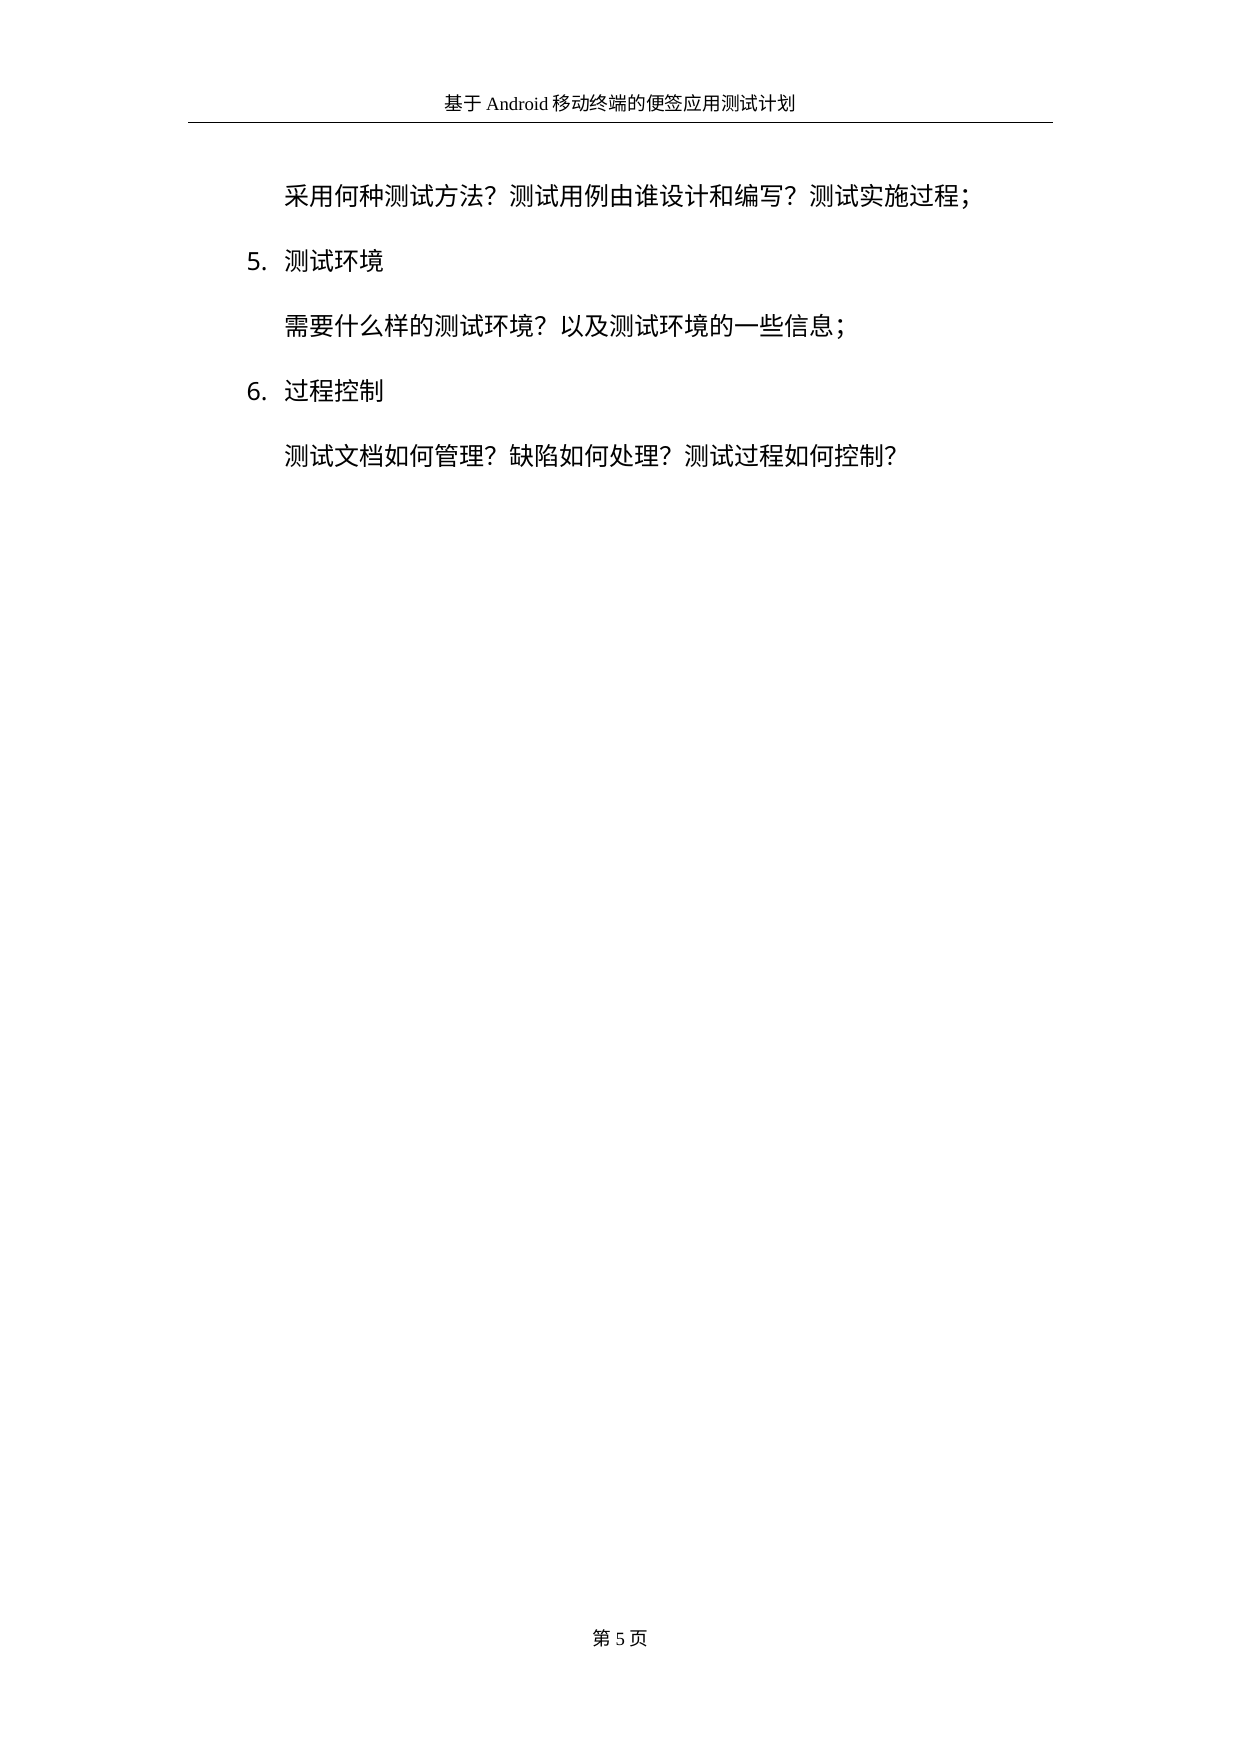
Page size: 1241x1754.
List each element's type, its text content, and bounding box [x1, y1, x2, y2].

list 过程控制 [246, 357, 1053, 422]
list 需要什么样的测试环境？以及测试环境的一些信息； [284, 292, 1053, 357]
list 采用何种测试方法？测试用例由谁设计和编写？测试实施过程； [284, 162, 1053, 227]
list 测试文档如何管理？缺陷如何处理？测试过程如何控制？ [284, 422, 1053, 487]
list 测试环境 [246, 227, 1053, 292]
